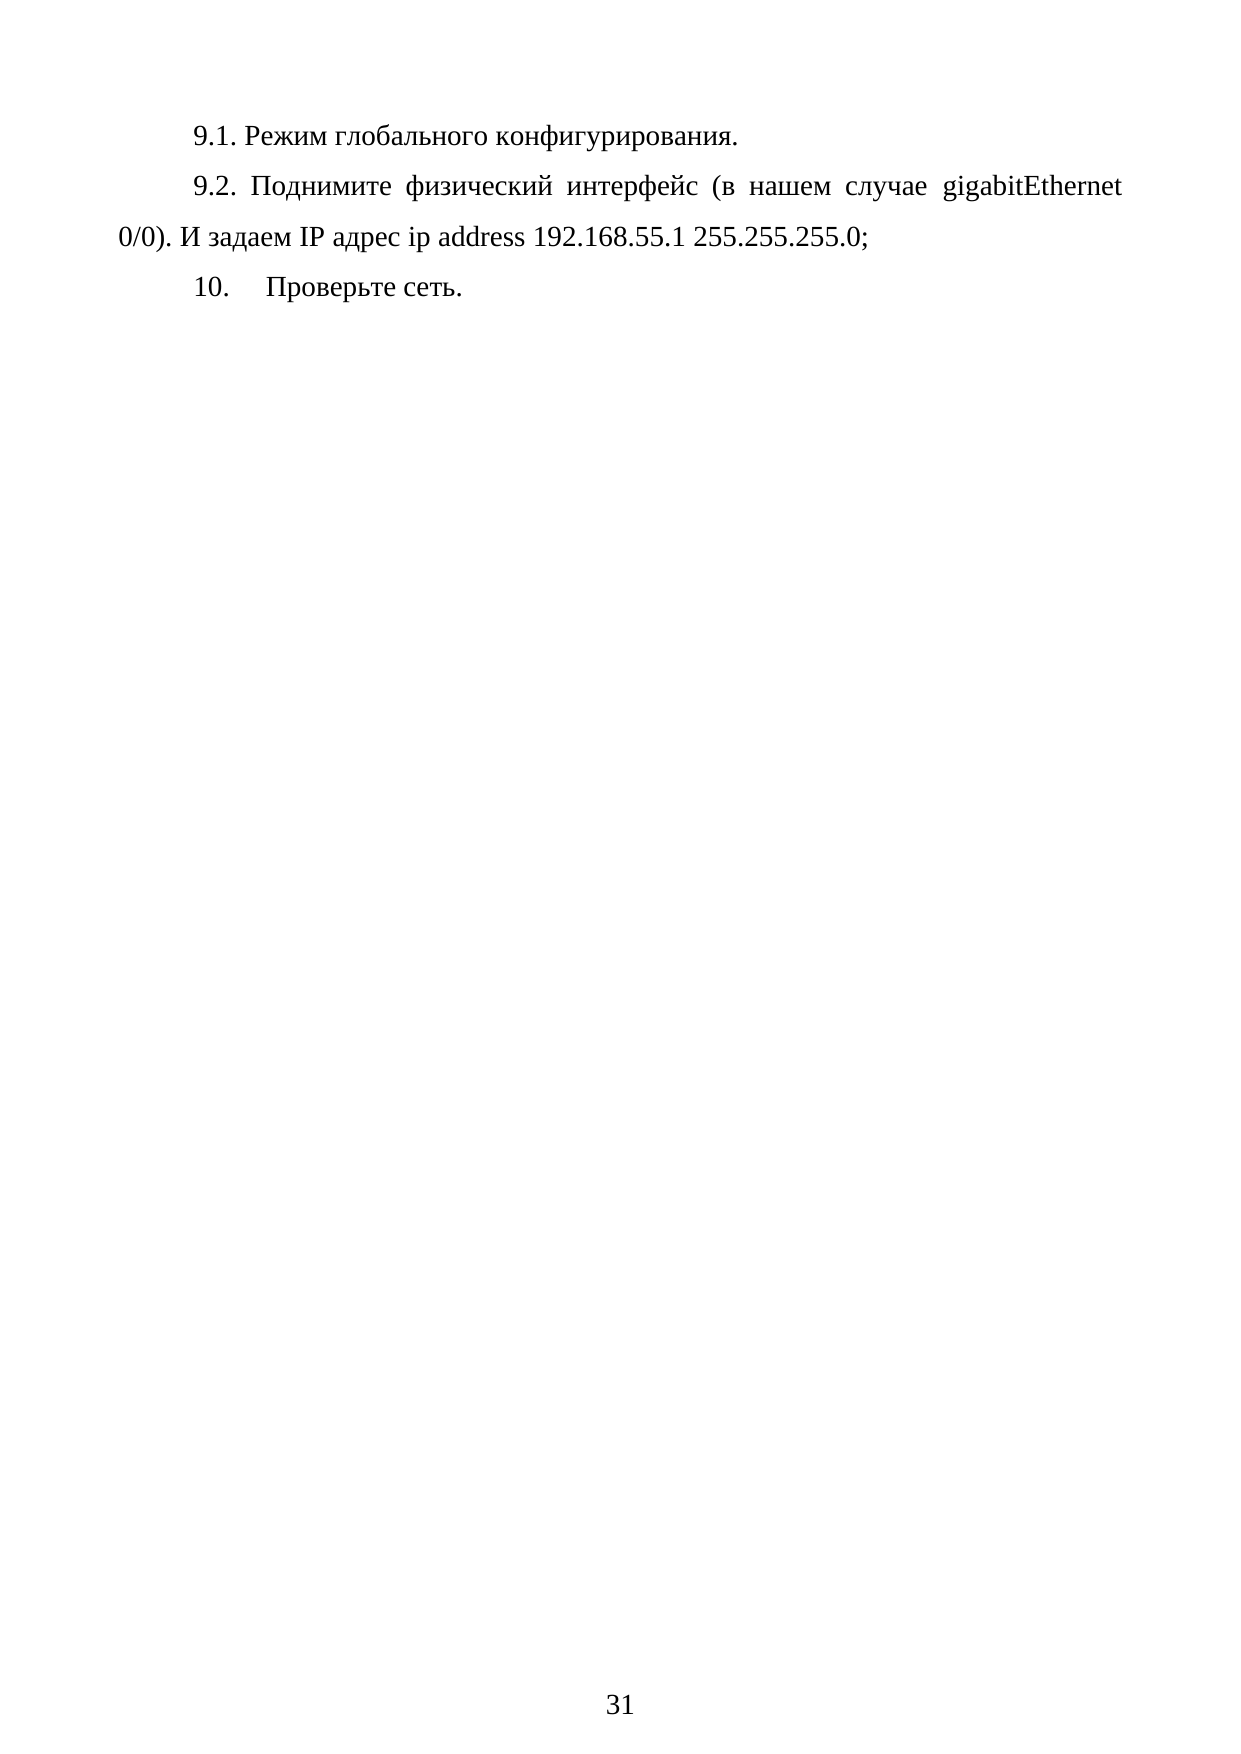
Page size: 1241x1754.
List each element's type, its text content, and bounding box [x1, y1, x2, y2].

list 9.1. Режим глобального конфигурирования. [118, 118, 1122, 152]
list 9.2. Поднимите физический интерфейс (в нашем случае gigabitEthernet 0/0). И задаем IP адрес ip address 192.168.55.1 255.255.255.0; [118, 168, 1122, 252]
list Проверьте сеть. [118, 269, 1122, 303]
